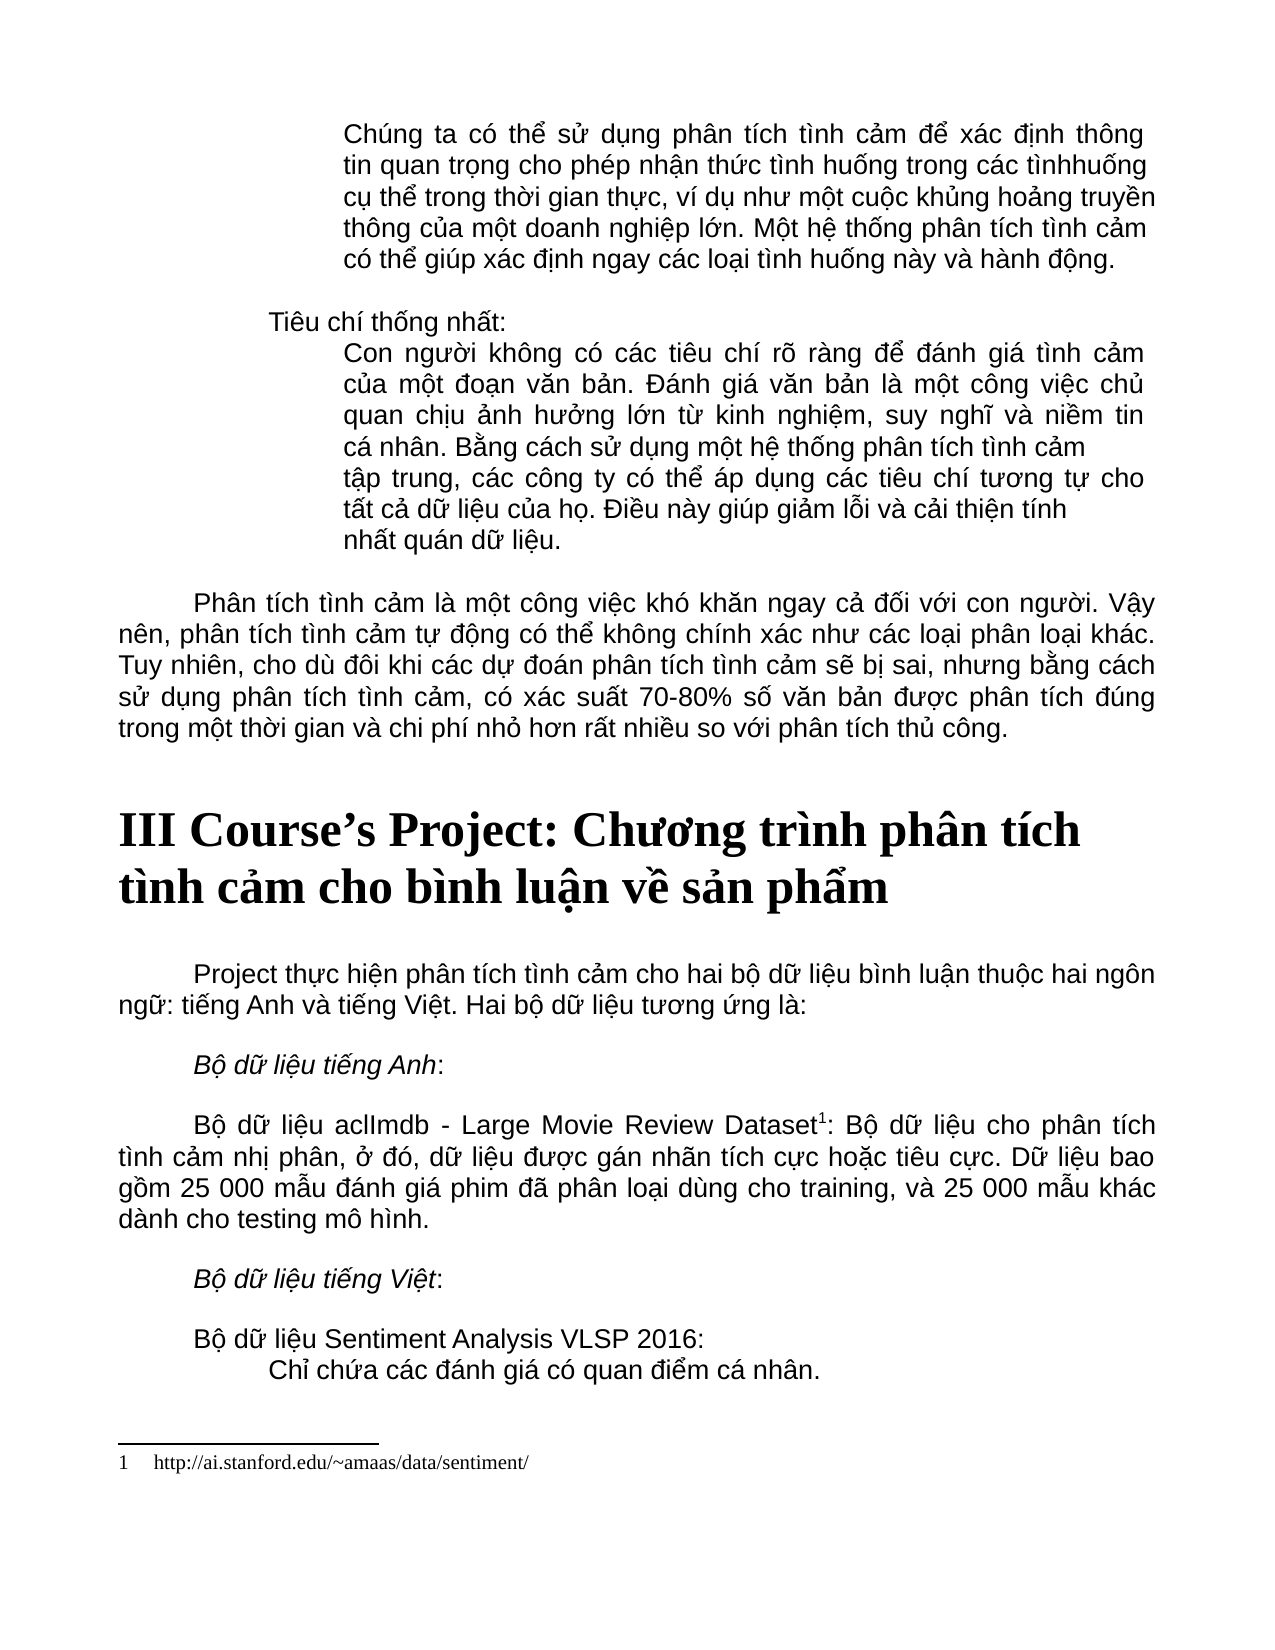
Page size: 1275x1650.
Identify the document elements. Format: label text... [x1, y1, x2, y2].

text Chỉ chứa các đánh giá có quan điểm cá nhân. [118, 1354, 1157, 1386]
text Phân tích tình cảm là một công việc khó khăn ngay cả đối với con người. Vậy nên, phân tích tình cảm tự động có thể không chính xác như các loại phân loại khác. Tuy nhiên, cho dù đôi khi các dự đoán phân tích tình cảm sẽ bị sai, nhưng bằng cách sử dụng phân tích tình cảm, có xác suất 70-80% số văn bản được phân tích đúng trong một thời gian và chi phí nhỏ hơn rất nhiều so với phân tích thủ công. [118, 587, 1157, 743]
text Chúng ta có thể sử dụng phân tích tình cảm để xác định thông tin quan trọng cho phép nhận thức tình huống trong các tìnhhuống cụ thể trong thời gian thực, ví dụ như một cuộc khủng hoảng truyền thông của một doanh nghiệp lớn. Một hệ thống phân tích tình cảm có thể giúp xác định ngay các loại tình huống này và hành động. [118, 118, 1157, 274]
subtitle III Course’s Project: Chương trình phân tích tình cảm cho bình luận về sản phẩm [118, 799, 1157, 914]
text Bộ dữ liệu Sentiment Analysis VLSP 2016: [118, 1323, 1157, 1354]
text Project thực hiện phân tích tình cảm cho hai bộ dữ liệu bình luận thuộc hai ngôn ngữ: tiếng Anh và tiếng Việt. Hai bộ dữ liệu tương ứng là: [118, 958, 1157, 1021]
text Con người không có các tiêu chí rõ ràng để đánh giá tình cảm của một đoạn văn bản. Đánh giá văn bản là một công việc chủ quan chịu ảnh hưởng lớn từ kinh nghiệm, suy nghĩ và niềm tin cá nhân. Bằng cách sử dụng một hệ thống phân tích tình cảm tập trung, các công ty có thể áp dụng các tiêu chí tương tự cho tất cả dữ liệu của họ. Điều này giúp giảm lỗi và cải thiện tính nhất quán dữ liệu. [118, 337, 1157, 556]
text Tiêu chí thống nhất: [118, 306, 1157, 337]
text Bộ dữ liệu aclImdb - Large Movie Review Dataset: Bộ dữ liệu cho phân tích tình cảm nhị phân, ở đó, dữ liệu được gán nhãn tích cực hoặc tiêu cực. Dữ liệu bao gồm 25 000 mẫu đánh giá phim đã phân loại dùng cho training, và 25 000 mẫu khác dành cho testing mô hình. [118, 1109, 1157, 1234]
text Bộ dữ liệu tiếng Việt: [118, 1263, 1157, 1294]
text Bộ dữ liệu tiếng Anh: [118, 1049, 1157, 1081]
